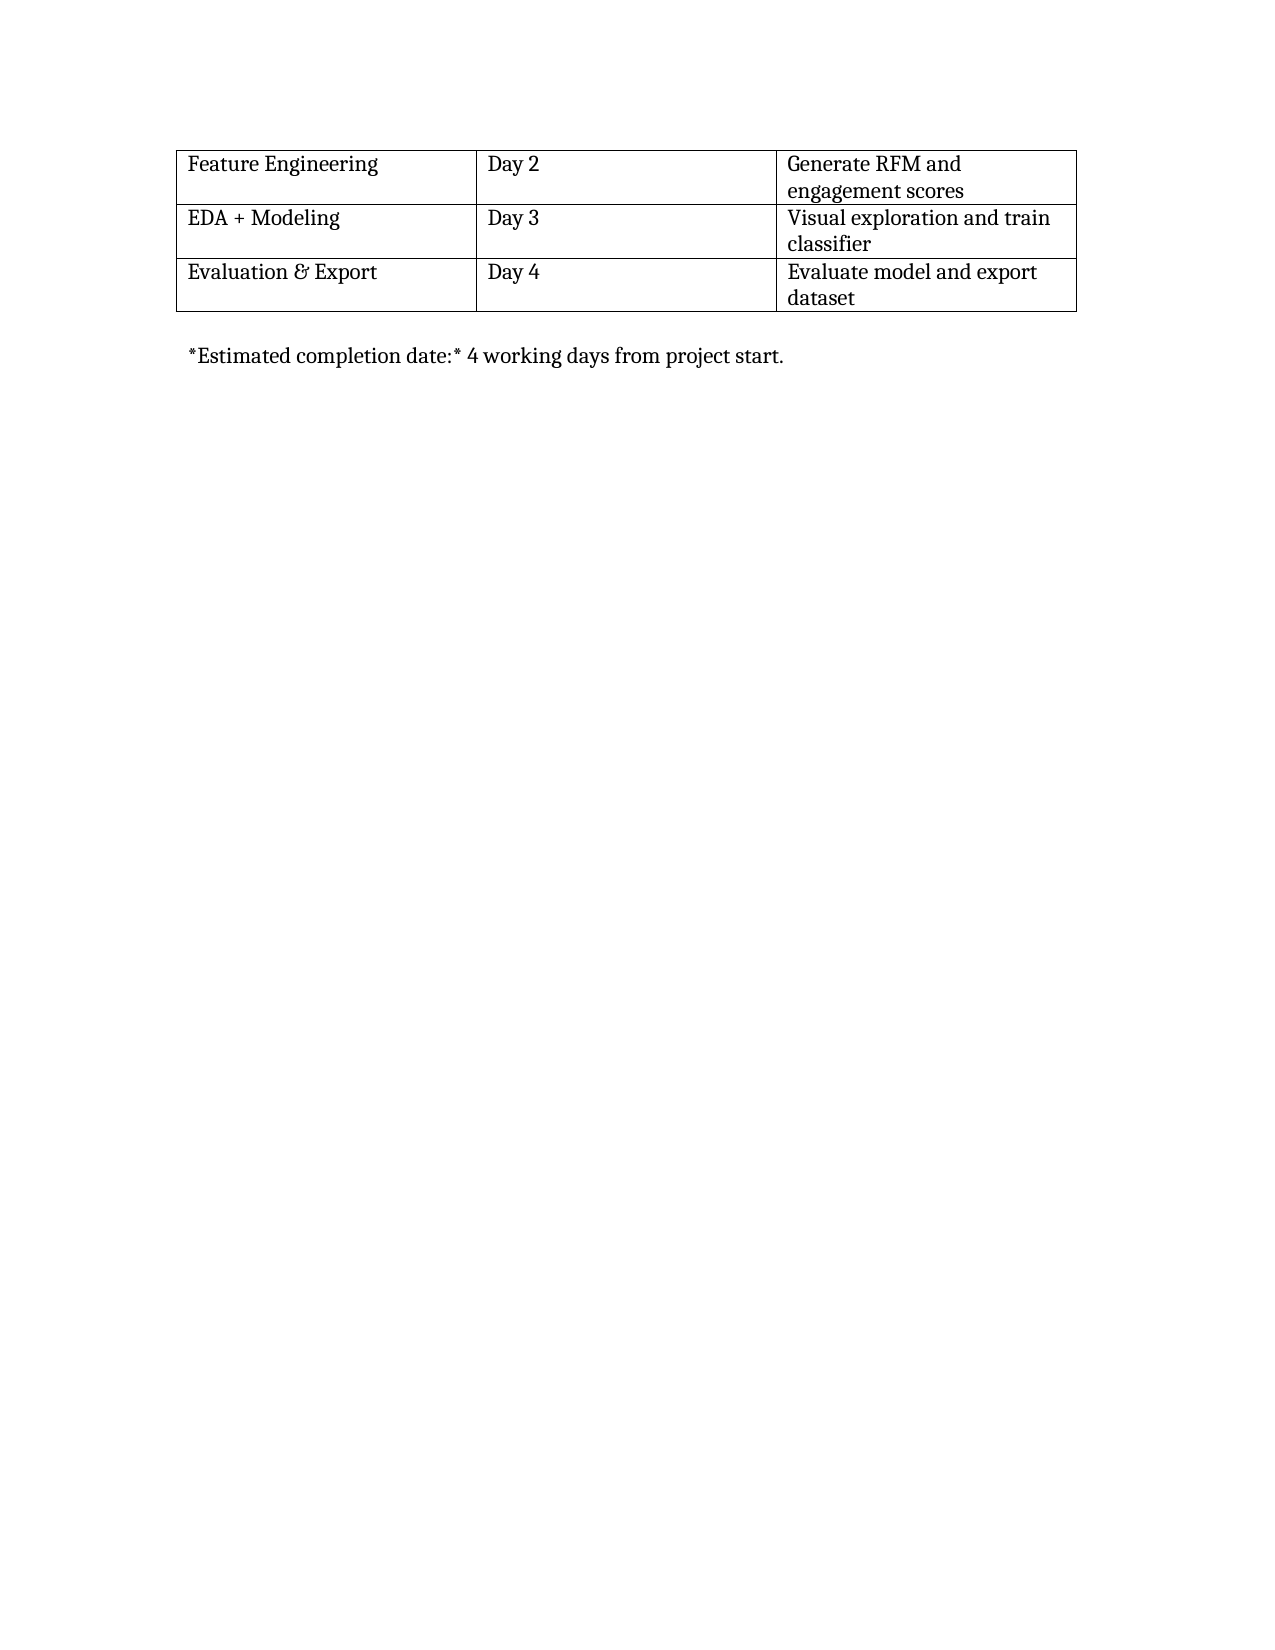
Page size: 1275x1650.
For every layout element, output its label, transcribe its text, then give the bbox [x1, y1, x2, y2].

table_cell Day 3 [477, 205, 776, 257]
table_cell Day 2 [477, 151, 776, 204]
table_cell Evaluation & Export [177, 259, 476, 311]
table_cell Feature Engineering [177, 151, 476, 204]
table_cell Generate RFM and engagement scores [777, 151, 1076, 204]
table_cell Day 4 [477, 259, 776, 311]
text *Estimated completion date:* 4 working days from project start. [187, 312, 1087, 369]
table_cell Visual exploration and train classifier [777, 205, 1076, 257]
table_cell EDA + Modeling [177, 205, 476, 257]
table_cell Evaluate model and export dataset [777, 259, 1076, 311]
